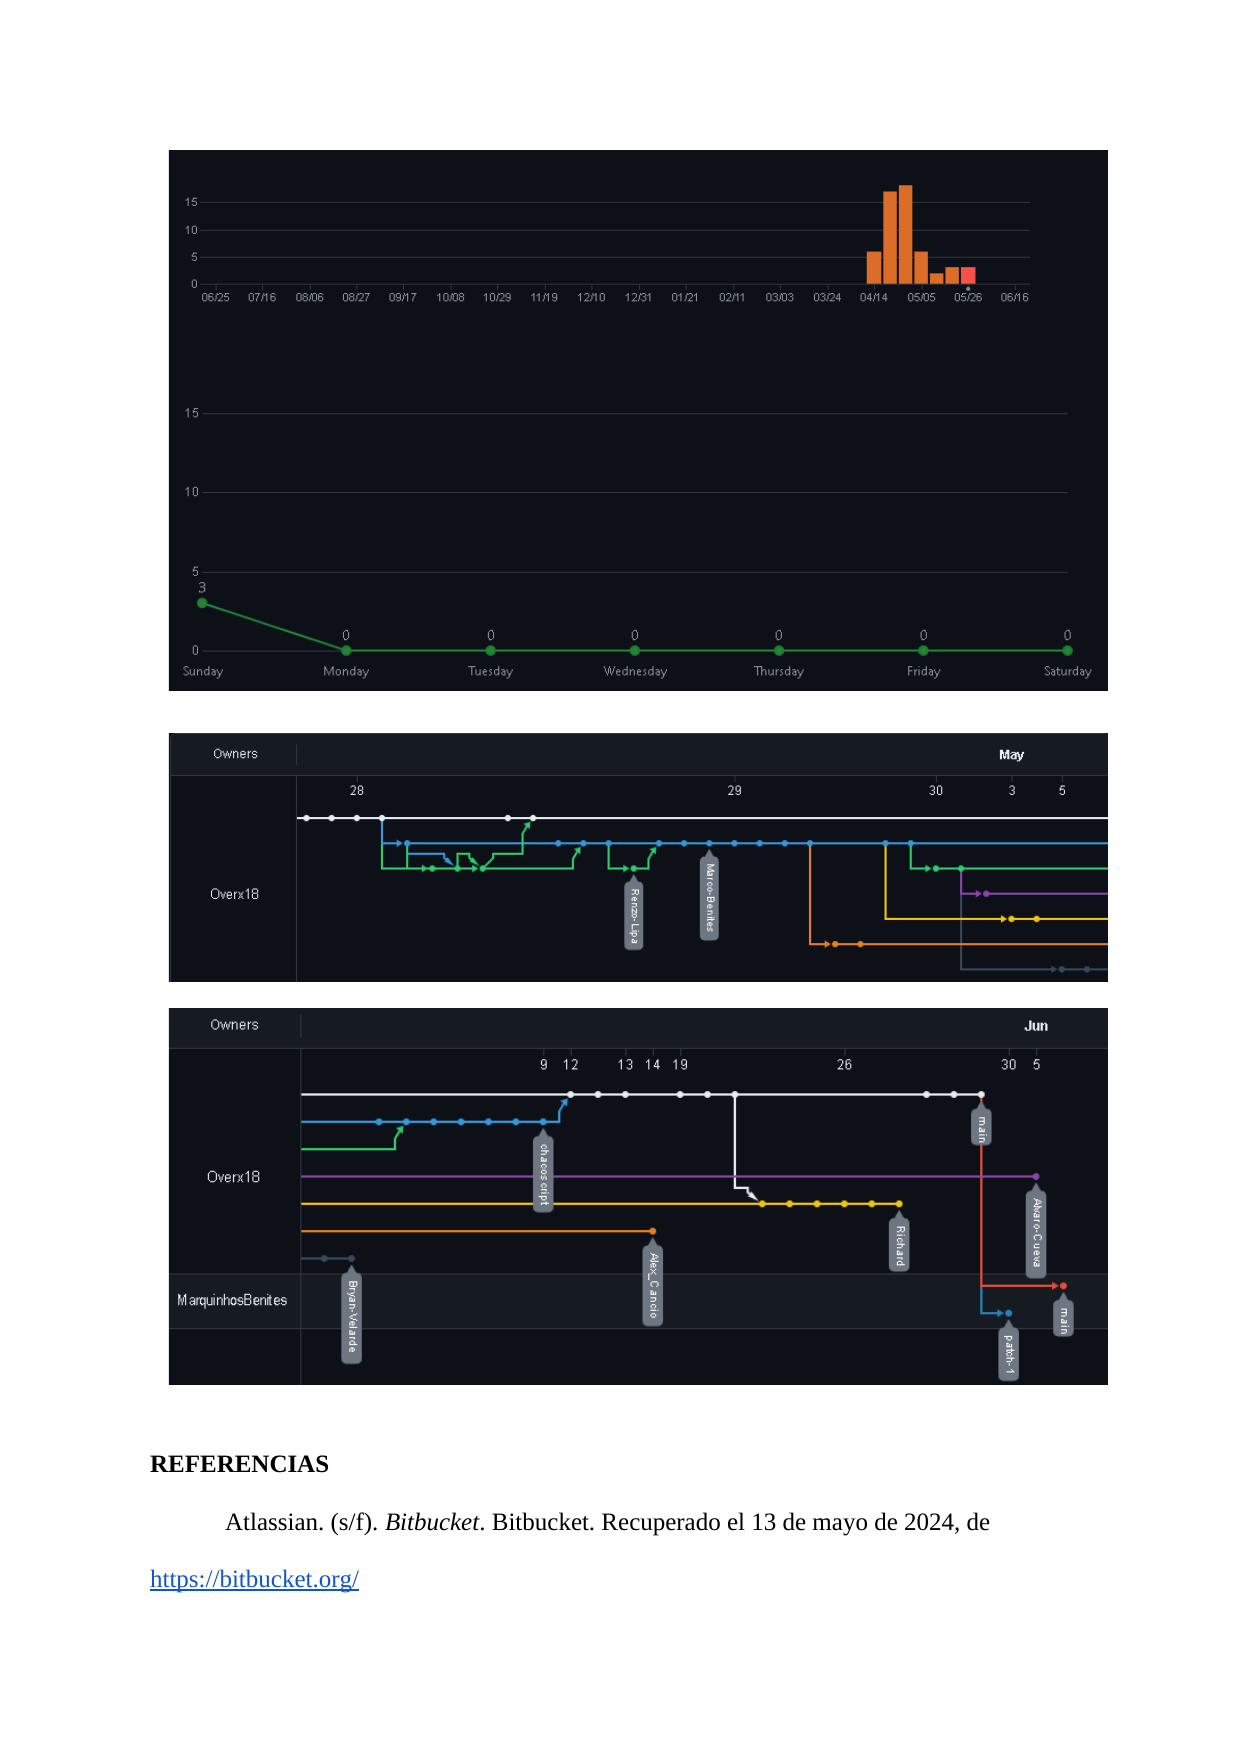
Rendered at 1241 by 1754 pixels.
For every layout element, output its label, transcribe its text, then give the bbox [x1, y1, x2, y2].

subtitle REFERENCIAS [150, 1449, 1090, 1478]
text Atlassian. (s/f). Bitbucket. Bitbucket. Recuperado el 13 de mayo de 2024, de https://bitbucket.org/ [150, 1507, 1090, 1593]
